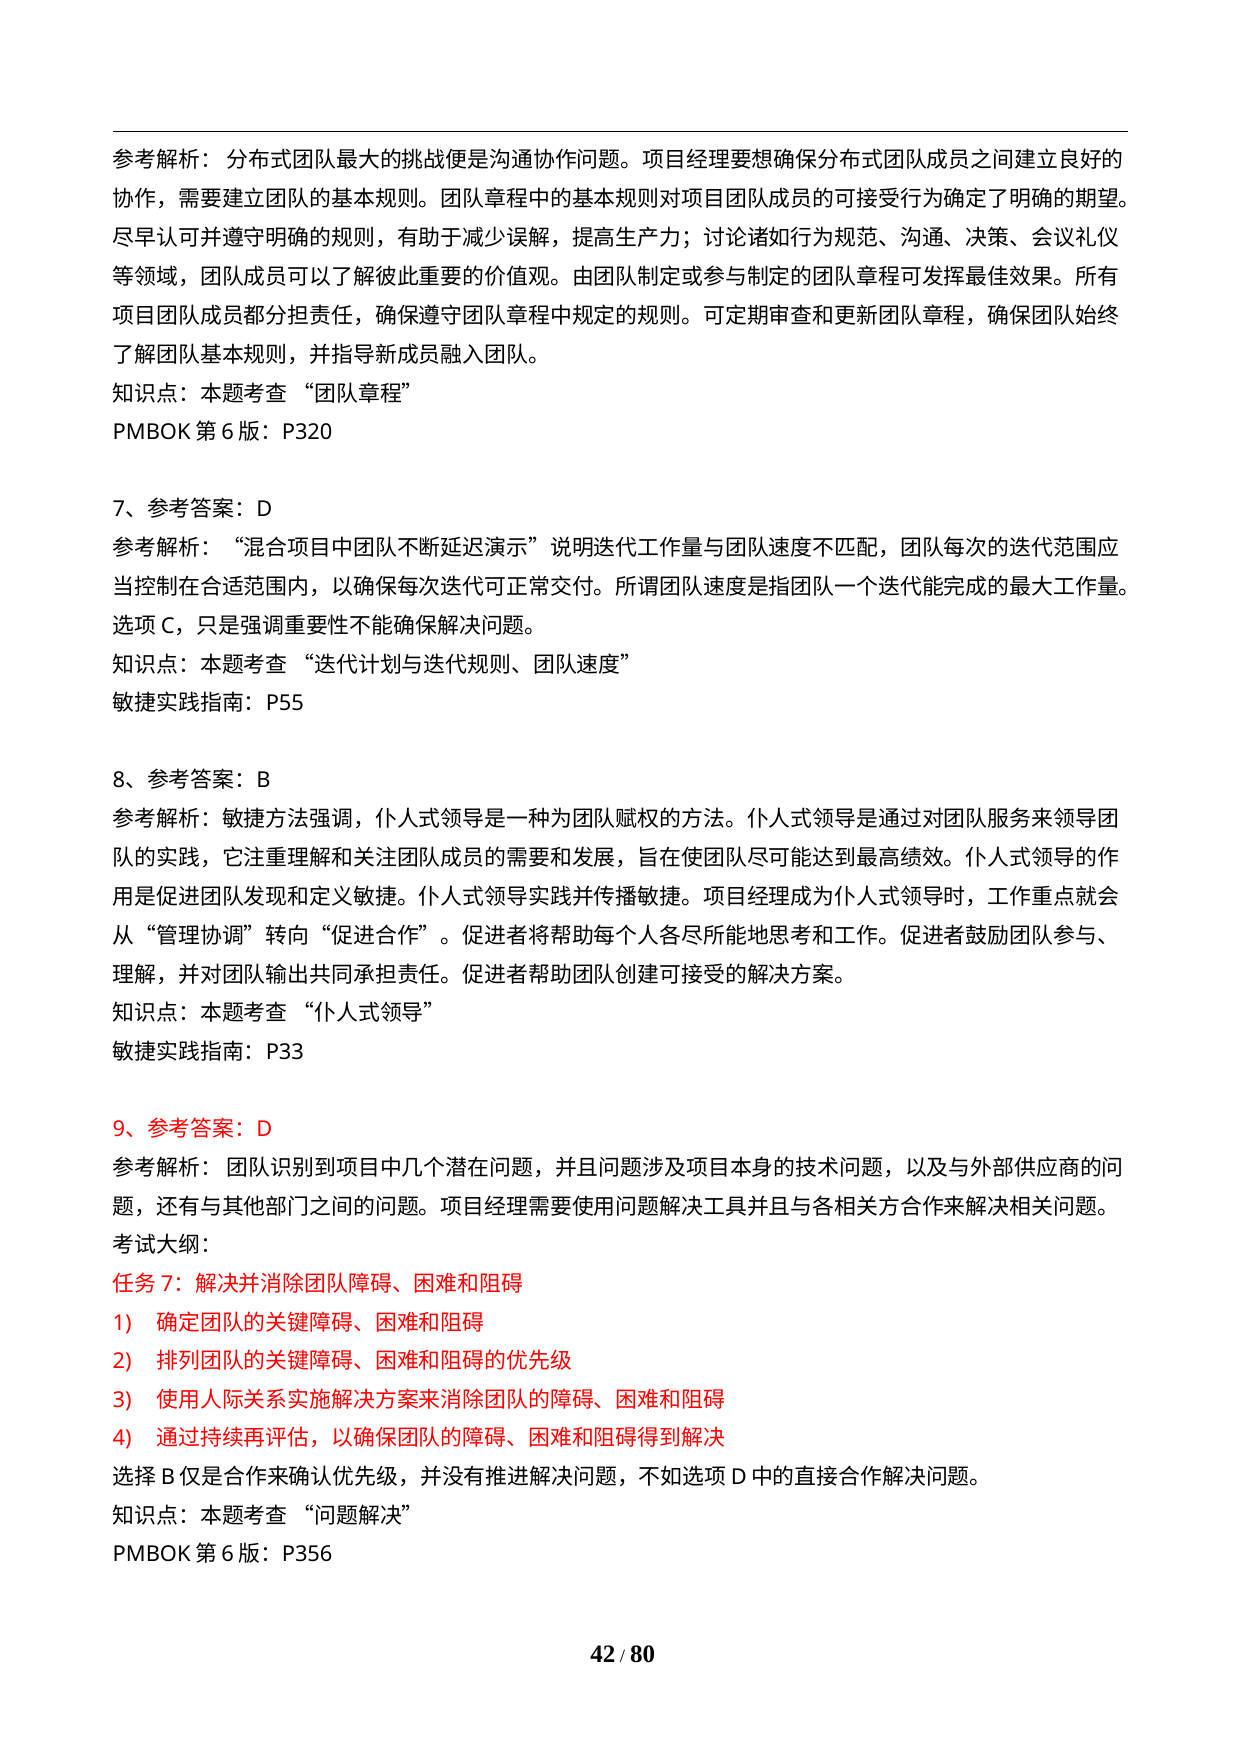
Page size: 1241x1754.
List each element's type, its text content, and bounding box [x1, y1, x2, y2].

text 参考解析： 团队识别到项目中几个潜在问题，并且问题涉及项目本身的技术问题，以及与外部供应商的问题，还有与其他部门之间的问题。项目经理需要使用问题解决工具并且与各相关方合作来解决相关问题。 [112, 1148, 1128, 1221]
list 通过持续再评估，以确保团队的障碍、困难和阻碍得到解决 [112, 1419, 1128, 1453]
text 8、参考答案：B [112, 761, 1128, 795]
text 选择B仅是合作来确认优先级，并没有推进解决问题，不如选项D中的直接合作解决问题。 [112, 1458, 1128, 1492]
text 知识点：本题考查 “团队章程” [112, 375, 1128, 409]
text 参考解析：“混合项目中团队不断延迟演示”说明迭代工作量与团队速度不匹配，团队每次的迭代范围应当控制在合适范围内，以确保每次迭代可正常交付。所谓团队速度是指团队一个迭代能完成的最大工作量。选项C，只是强调重要性不能确保解决问题。 [112, 529, 1128, 641]
text 知识点：本题考查 “仆人式领导” [112, 994, 1128, 1028]
text PMBOK第6版：P356 [112, 1535, 1128, 1569]
text 敏捷实践指南：P55 [112, 684, 1128, 718]
text 参考解析：敏捷方法强调，仆人式领导是一种为团队赋权的方法。仆人式领导是通过对团队服务来领导团队的实践，它注重理解和关注团队成员的需要和发展，旨在使团队尽可能达到最高绩效。仆人式领导的作用是促进团队发现和定义敏捷。仆人式领导实践并传播敏捷。项目经理成为仆人式领导时，工作重点就会从“管理协调”转向“促进合作”。促进者将帮助每个人各尽所能地思考和工作。促进者鼓励团队参与、理解，并对团队输出共同承担责任。促进者帮助团队创建可接受的解决方案。 [112, 800, 1128, 989]
list 使用人际关系实施解决方案来消除团队的障碍、困难和阻碍 [112, 1381, 1128, 1415]
text 参考解析： 分布式团队最大的挑战便是沟通协作问题。项目经理要想确保分布式团队成员之间建立良好的协作，需要建立团队的基本规则。团队章程中的基本规则对项目团队成员的可接受行为确定了明确的期望。尽早认可并遵守明确的规则，有助于减少误解，提高生产力；讨论诸如行为规范、沟通、决策、会议礼仪等领域，团队成员可以了解彼此重要的价值观。由团队制定或参与制定的团队章程可发挥最佳效果。所有项目团队成员都分担责任，确保遵守团队章程中规定的规则。可定期审查和更新团队章程，确保团队始终了解团队基本规则，并指导新成员融入团队。 [112, 141, 1128, 370]
text 任务7：解决并消除团队障碍、困难和阻碍 [112, 1265, 1128, 1299]
list 排列团队的关键障碍、困难和阻碍的优先级 [112, 1342, 1128, 1376]
text PMBOK第6版：P320 [112, 413, 1128, 447]
text 知识点：本题考查 “迭代计划与迭代规则、团队速度” [112, 646, 1128, 679]
text 考试大纲： [112, 1226, 1128, 1260]
list 确定团队的关键障碍、困难和阻碍 [112, 1303, 1128, 1337]
text 敏捷实践指南：P33 [112, 1033, 1128, 1067]
text 9、参考答案：D [112, 1110, 1128, 1144]
text 知识点：本题考查 “问题解决” [112, 1497, 1128, 1531]
text 7、参考答案：D [112, 490, 1128, 524]
